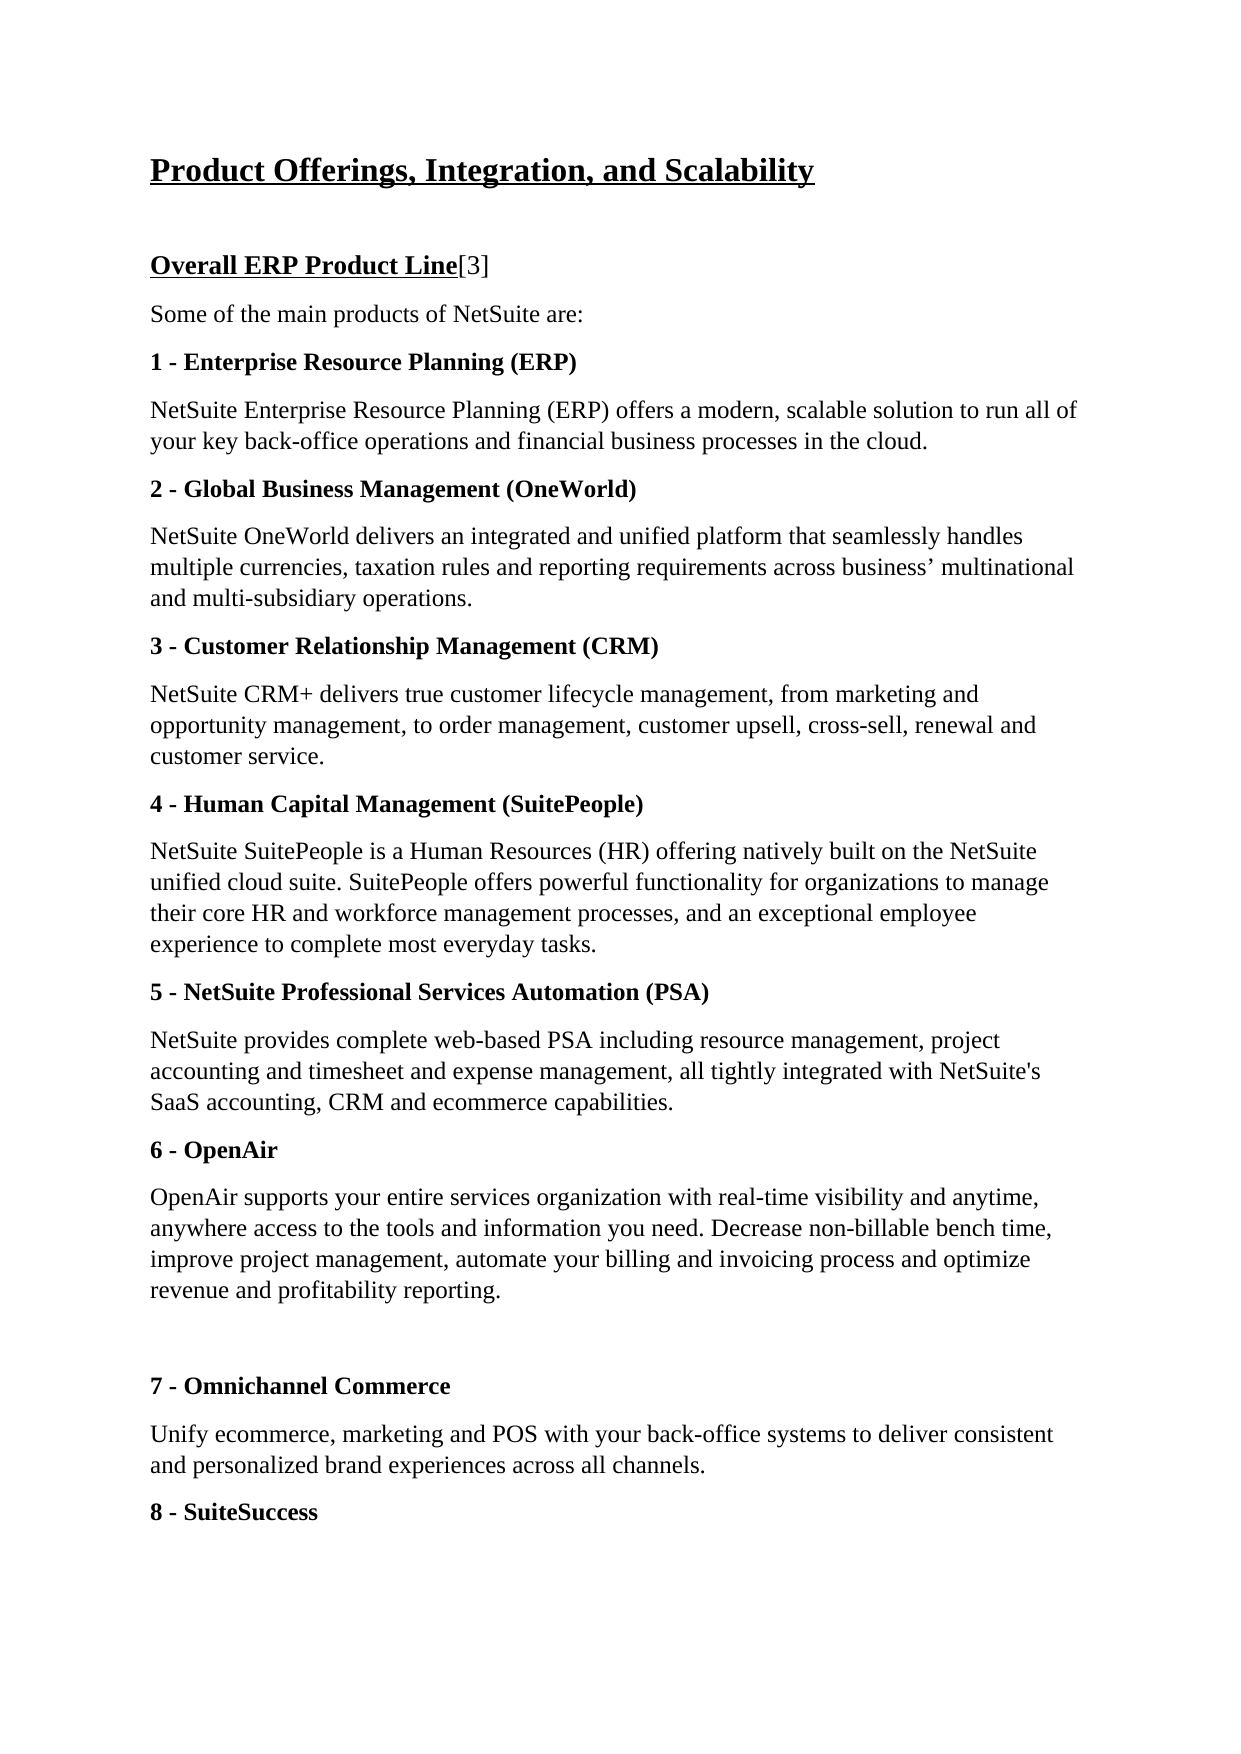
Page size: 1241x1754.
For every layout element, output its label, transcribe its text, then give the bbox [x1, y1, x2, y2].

text 4 - Human Capital Management (SuitePeople) [150, 789, 1090, 817]
text Some of the main products of NetSuite are: [150, 299, 1090, 328]
text NetSuite Enterprise Resource Planning (ERP) offers a modern, scalable solution to run all of your key back-office operations and financial business processes in the cloud. [150, 395, 1090, 455]
text 2 - Global Business Management (OneWorld) [150, 474, 1090, 502]
text Unify ecommerce, marketing and POS with your back-office systems to deliver consistent and personalized brand experiences across all channels. [150, 1419, 1090, 1478]
text 1 - Enterprise Resource Planning (ERP) [150, 347, 1090, 376]
subtitle Product Offerings, Integration, and Scalability [150, 150, 1090, 188]
text NetSuite OneWorld delivers an integrated and unified platform that seamlessly handles multiple currencies, taxation rules and reporting requirements across business’ multinational and multi-subsidiary operations. [150, 521, 1090, 612]
text NetSuite provides complete web-based PSA including resource management, project accounting and timesheet and expense management, all tightly integrated with NetSuite's SaaS accounting, CRM and ecommerce capabilities. [150, 1025, 1090, 1116]
text NetSuite CRM+ delivers true customer lifecycle management, from marketing and opportunity management, to order management, customer upsell, cross-sell, renewal and customer service. [150, 679, 1090, 770]
text 3 - Customer Relationship Management (CRM) [150, 631, 1090, 660]
text 6 - OpenAir [150, 1135, 1090, 1163]
text NetSuite SuitePeople is a Human Resources (HR) offering natively built on the NetSuite unified cloud suite. SuitePeople offers powerful functionality for organizations to manage their core HR and workforce management processes, and an exceptional employee experience to complete most everyday tasks. [150, 836, 1090, 958]
text OpenAir supports your entire services organization with real-time visibility and anytime, anywhere access to the tools and information you need. Decrease non-billable bench time, improve project management, automate your billing and invoicing process and optimize revenue and profitability reporting. [150, 1182, 1090, 1304]
text Overall ERP Product Line[3] [150, 249, 1090, 281]
text 8 - SuiteSuccess [150, 1497, 1090, 1526]
text 7 - Omnichannel Commerce [150, 1371, 1090, 1400]
text 5 - NetSuite Professional Services Automation (PSA) [150, 977, 1090, 1006]
